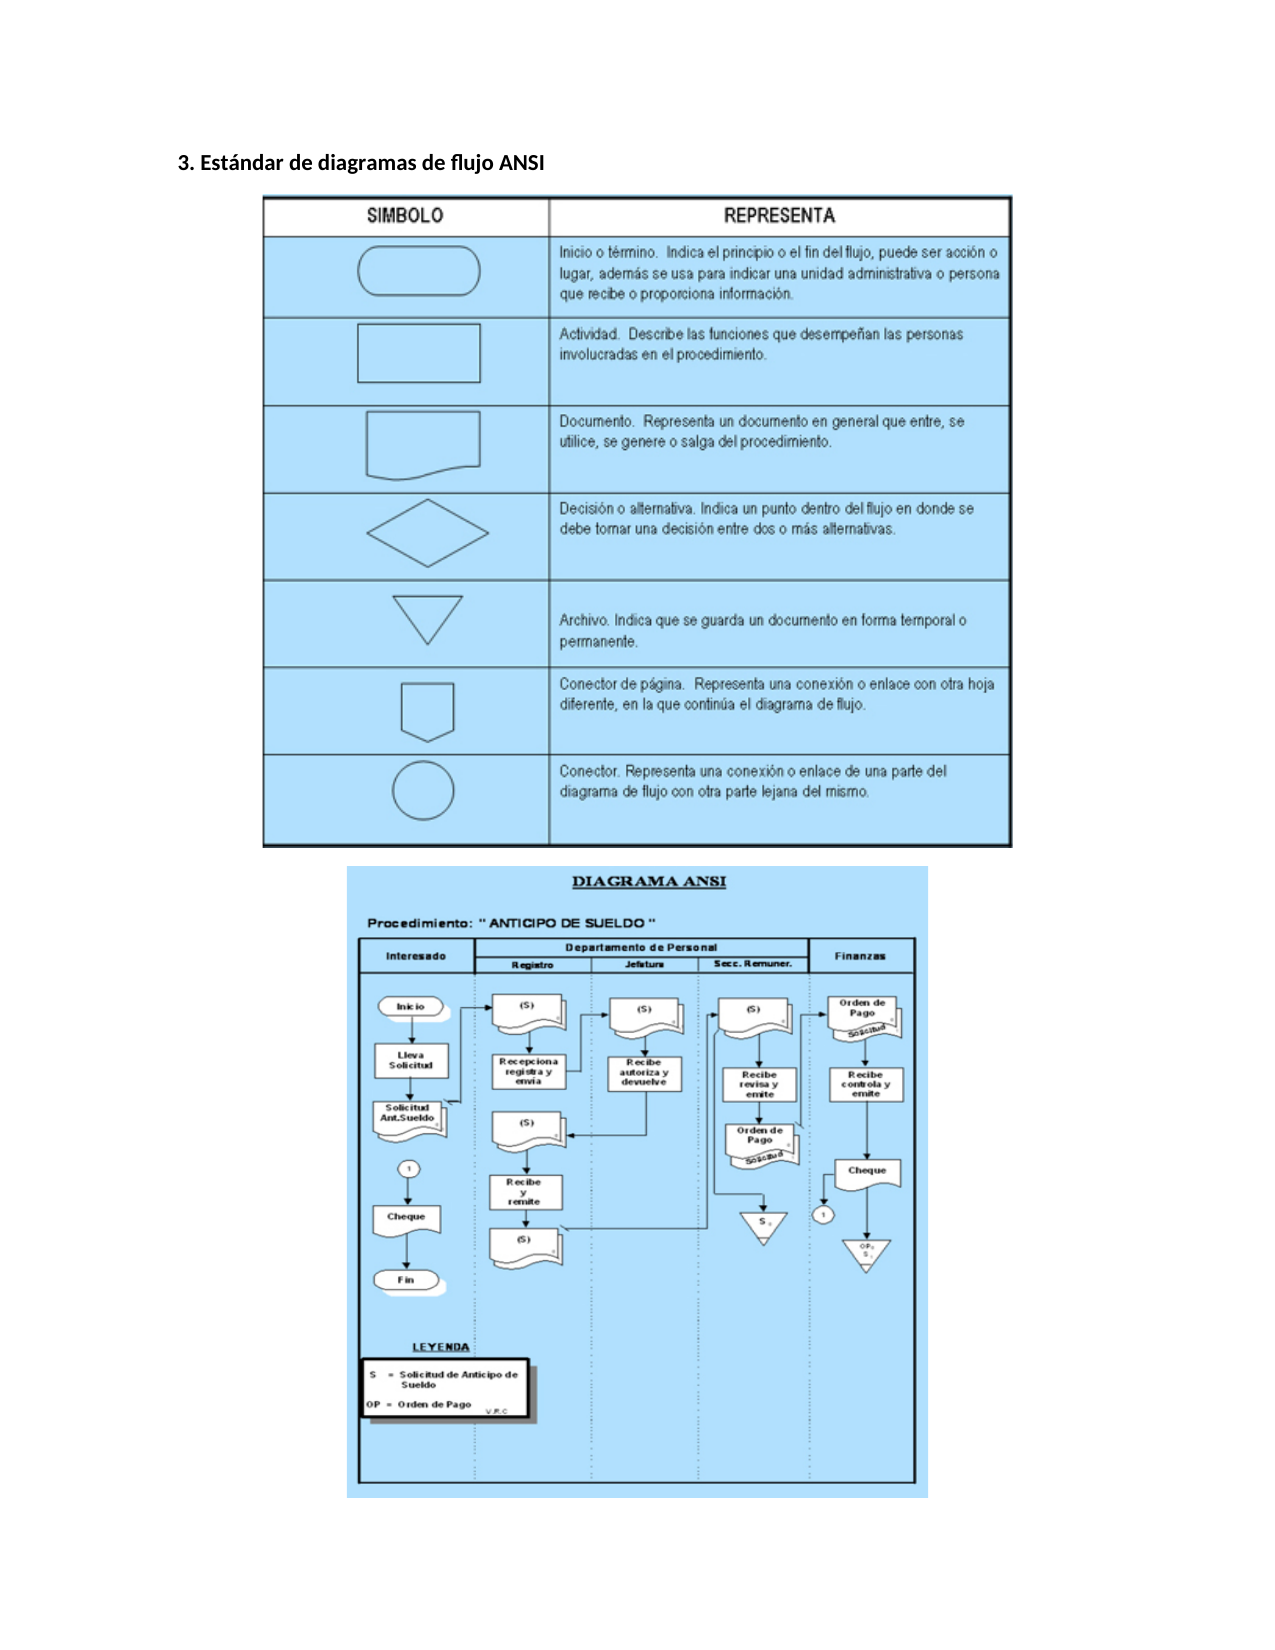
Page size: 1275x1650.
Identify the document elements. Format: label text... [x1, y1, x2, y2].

text 3. Estándar de diagramas de flujo ANSI [177, 148, 1098, 176]
picture [346, 866, 929, 1498]
picture [262, 194, 1013, 848]
